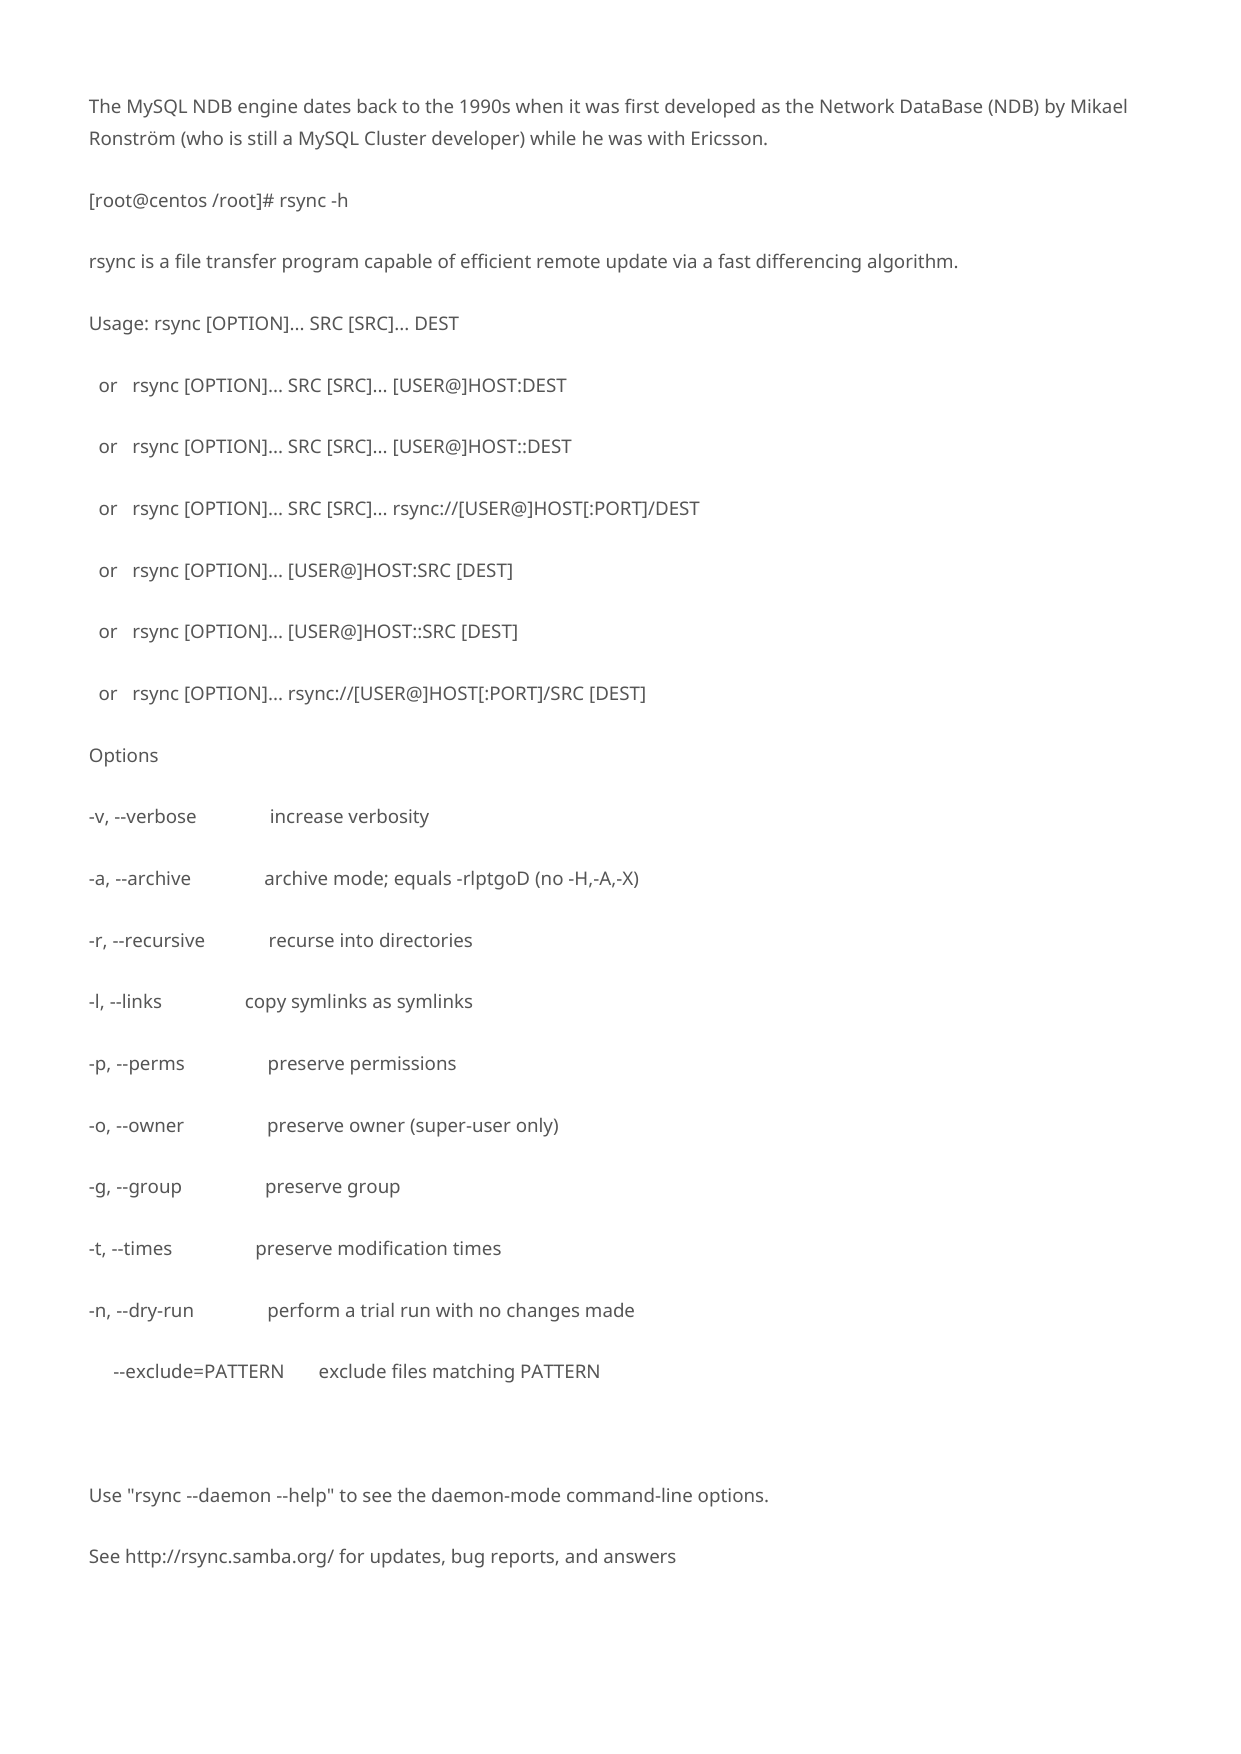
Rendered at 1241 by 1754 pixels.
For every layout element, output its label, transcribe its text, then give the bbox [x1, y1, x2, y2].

text -r, --recursive recurse into directories [89, 924, 1167, 956]
text -g, --group preserve group [89, 1170, 1167, 1203]
text or rsync [OPTION]... [USER@]HOST::SRC [DEST] [89, 615, 1167, 648]
text or rsync [OPTION]... SRC [SRC]... [USER@]HOST:DEST [89, 369, 1167, 401]
text or rsync [OPTION]... SRC [SRC]... [USER@]HOST::DEST [89, 430, 1167, 463]
text -t, --times preserve modification times [89, 1232, 1167, 1264]
text -n, --dry-run perform a trial run with no changes made [89, 1294, 1167, 1326]
text -p, --perms preserve permissions [89, 1047, 1167, 1079]
text or rsync [OPTION]... rsync://[USER@]HOST[:PORT]/SRC [DEST] [89, 677, 1167, 709]
text rsync is a file transfer program capable of efficient remote update via a fast differencing algorithm. [89, 245, 1167, 278]
text -l, --links copy symlinks as symlinks [89, 985, 1167, 1018]
text See http://rsync.samba.org/ for updates, bug reports, and answers [89, 1540, 1167, 1573]
text -a, --archive archive mode; equals -rlptgoD (no -H,-A,-X) [89, 862, 1167, 894]
text Options [89, 739, 1167, 771]
text [root@centos /root]# rsync -h [89, 184, 1167, 216]
text -v, --verbose increase verbosity [89, 800, 1167, 833]
text The MySQL NDB engine dates back to the 1990s when it was first developed as the Network DataBase (NDB) by Mikael Ronström (who is still a MySQL Cluster developer) while he was with Ericsson. [89, 89, 1167, 154]
text or rsync [OPTION]... SRC [SRC]... rsync://[USER@]HOST[:PORT]/DEST [89, 492, 1167, 524]
text or rsync [OPTION]... [USER@]HOST:SRC [DEST] [89, 554, 1167, 586]
text Usage: rsync [OPTION]... SRC [SRC]... DEST [89, 307, 1167, 339]
text --exclude=PATTERN exclude files matching PATTERN [89, 1355, 1167, 1388]
text -o, --owner preserve owner (super-user only) [89, 1109, 1167, 1141]
text Use "rsync --daemon --help" to see the daemon-mode command-line options. [89, 1479, 1167, 1511]
